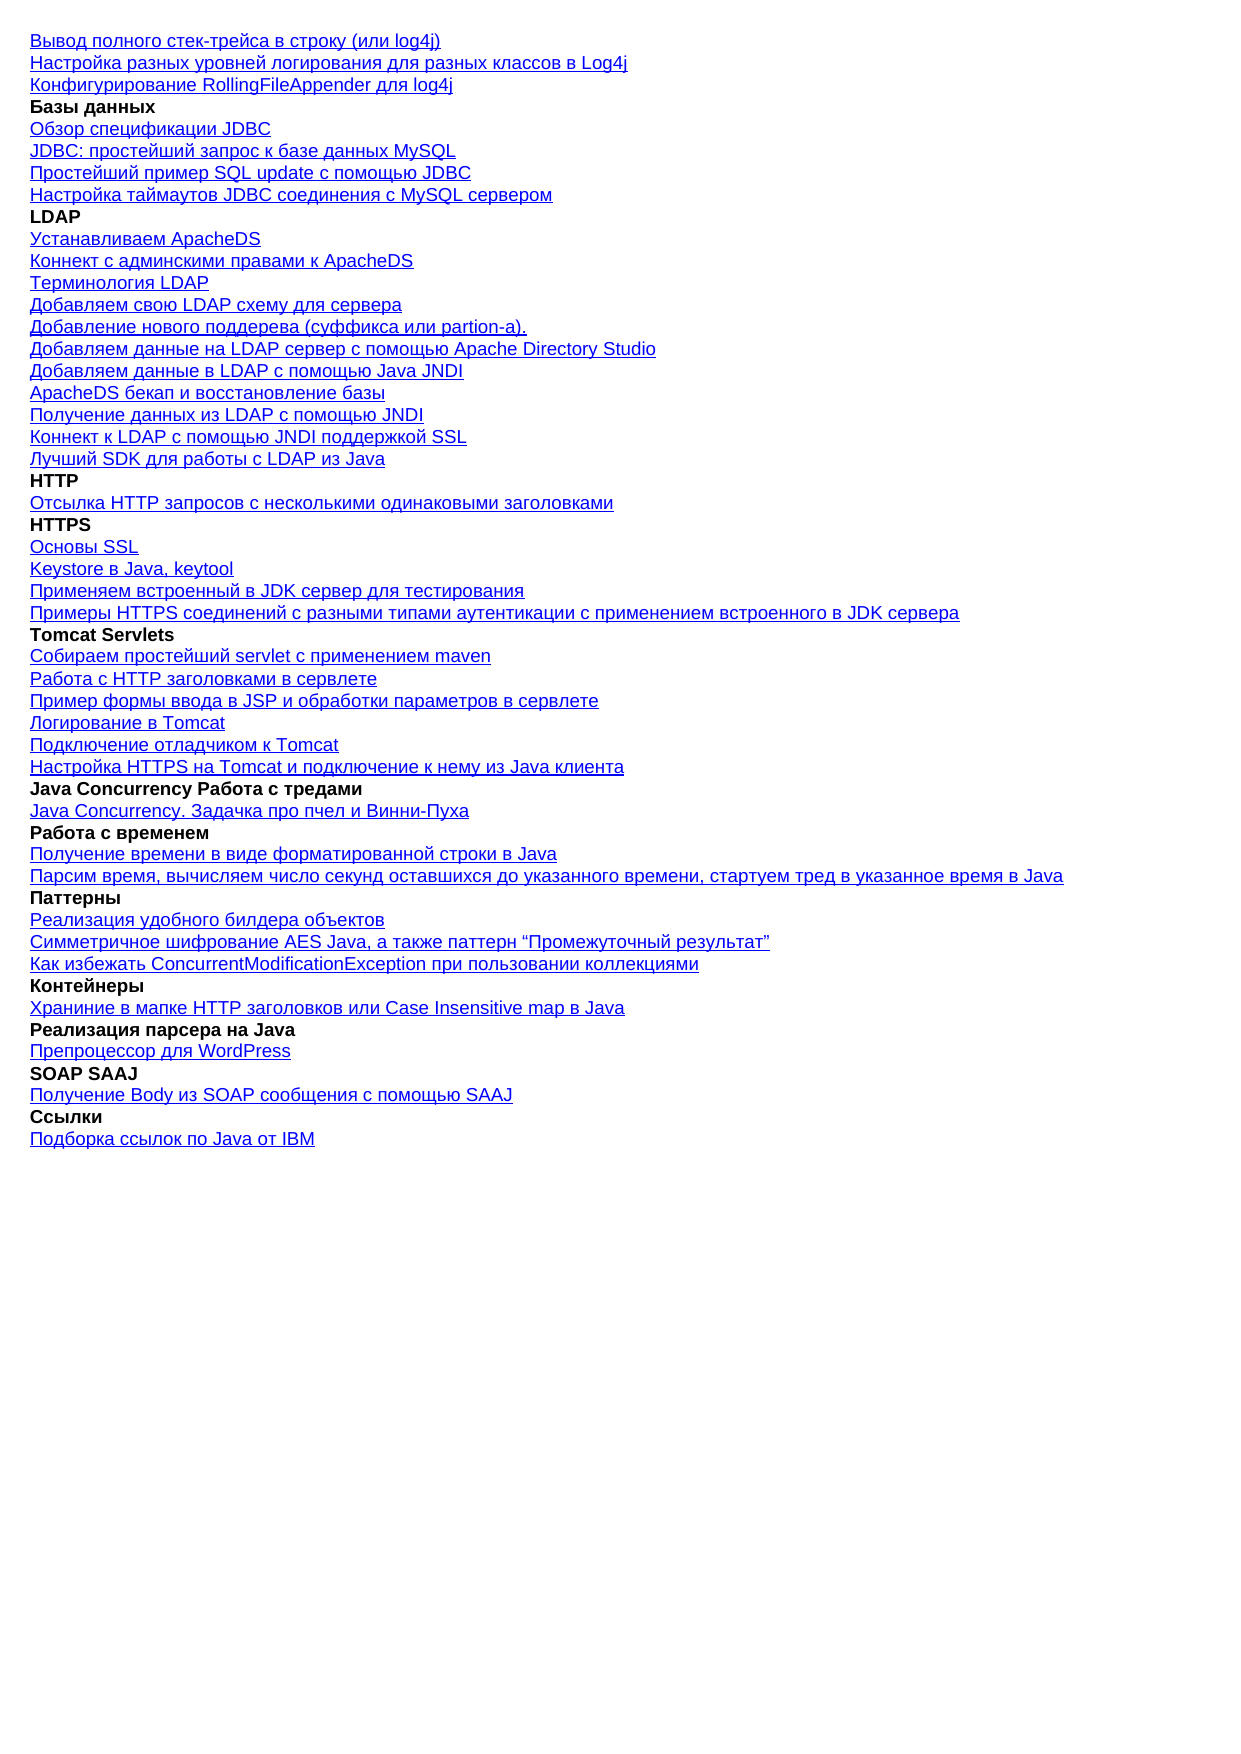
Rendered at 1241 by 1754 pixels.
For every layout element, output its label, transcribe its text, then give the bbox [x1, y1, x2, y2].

list ApacheDS бекап и восстановление базы [0, 382, 1211, 404]
list Настройка таймаутов JDBC соединения с MySQL сервером [0, 184, 1211, 206]
list Как избежать ConcurrentModificationException при пользовании коллекциями [0, 953, 1211, 975]
list Препроцессор для WordPress [0, 1040, 1211, 1062]
text HTTPS [29, 514, 1211, 535]
list Подборка ссылок по Java от IBM [0, 1127, 1211, 1149]
list Пример формы ввода в JSP и обработки параметров в сервлете [0, 689, 1211, 712]
list Добавляем данные в LDAP с помощью Java JNDI [0, 360, 1211, 382]
list Устанавливаем ApacheDS [0, 227, 1211, 249]
list Симметричное шифрование AES Java, а также паттерн “Промежуточный результат” [0, 931, 1211, 953]
text Паттерны [29, 887, 1211, 909]
list Конфигурирование RollingFileAppender для log4j [0, 74, 1211, 96]
list Добавление нового поддерева (суффикса или partion-a). [0, 316, 1211, 338]
list Реализация удобного билдера объектов [0, 909, 1211, 931]
list Коннект к LDAP с помощью JNDI поддержкой SSL [0, 426, 1211, 448]
list Простейший пример SQL update c помощью JDBC [0, 162, 1211, 184]
list Настройка HTTPS на Tomcat и подключение к нему из Java клиента [0, 756, 1211, 778]
text LDAP [29, 206, 1211, 227]
list Настройка разных уровней логирования для разных классов в Log4j [0, 52, 1211, 74]
list Парсим время, вычисляем число секунд оставшихся до указанного времени, стартуем тред в указанное время в Java [0, 865, 1211, 887]
text Базы данных [29, 96, 1211, 117]
list Добавляем данные на LDAP сервер c помощью Apache Directory Studio [0, 338, 1211, 360]
list Терминология LDAP [0, 271, 1211, 293]
list Вывод полного стек-трейса в строку (или log4j) [0, 29, 1211, 52]
list Собираем простейший servlet с применением maven [0, 645, 1211, 667]
list Java Concurrency. Задачка про пчел и Винни-Пуха [0, 799, 1211, 821]
list Обзор спецификации JDBC [0, 117, 1211, 139]
text HTTP [29, 470, 1211, 492]
text Работа с временем [29, 821, 1211, 843]
text Контейнеры [29, 975, 1211, 997]
text Tomcat Servlets [29, 624, 1211, 645]
list Коннект с админскими правами к ApacheDS [0, 249, 1211, 271]
text Реализация парсера на Java [29, 1019, 1211, 1040]
list Получение Body из SOAP сообщения с помощью SAAJ [0, 1084, 1211, 1106]
list Работа с HTTP заголовками в сервлете [0, 667, 1211, 689]
list Лучший SDK для работы с LDAP из Java [0, 448, 1211, 470]
list Получение данных из LDAP с помощью JNDI [0, 404, 1211, 426]
list Добавляем свою LDAP схему для сервера [0, 293, 1211, 316]
list Логирование в Tomcat [0, 712, 1211, 734]
list Храниние в мапке HTTP заголовков или Case Insensitive map в Java [0, 997, 1211, 1019]
list JDBC: простейший запрос к базе данных MySQL [0, 139, 1211, 162]
text Ссылки [29, 1106, 1211, 1127]
list Keystore в Java, keytool [0, 557, 1211, 579]
list Основы SSL [0, 535, 1211, 557]
list Отсылка HTTP запросов с несколькими одинаковыми заголовками [0, 492, 1211, 514]
list Примеры HTTPS соединений с разными типами аутентикации с применением встроенного в JDK сервера [0, 602, 1211, 624]
text SOAP SAAJ [29, 1062, 1211, 1084]
list Применяем встроенный в JDK сервер для тестирования [0, 579, 1211, 602]
text Java Concurrency Работа с тредами [29, 778, 1211, 799]
list Получение времени в виде форматированной строки в Java [0, 843, 1211, 865]
list Подключение отладчиком к Tomcat [0, 734, 1211, 756]
